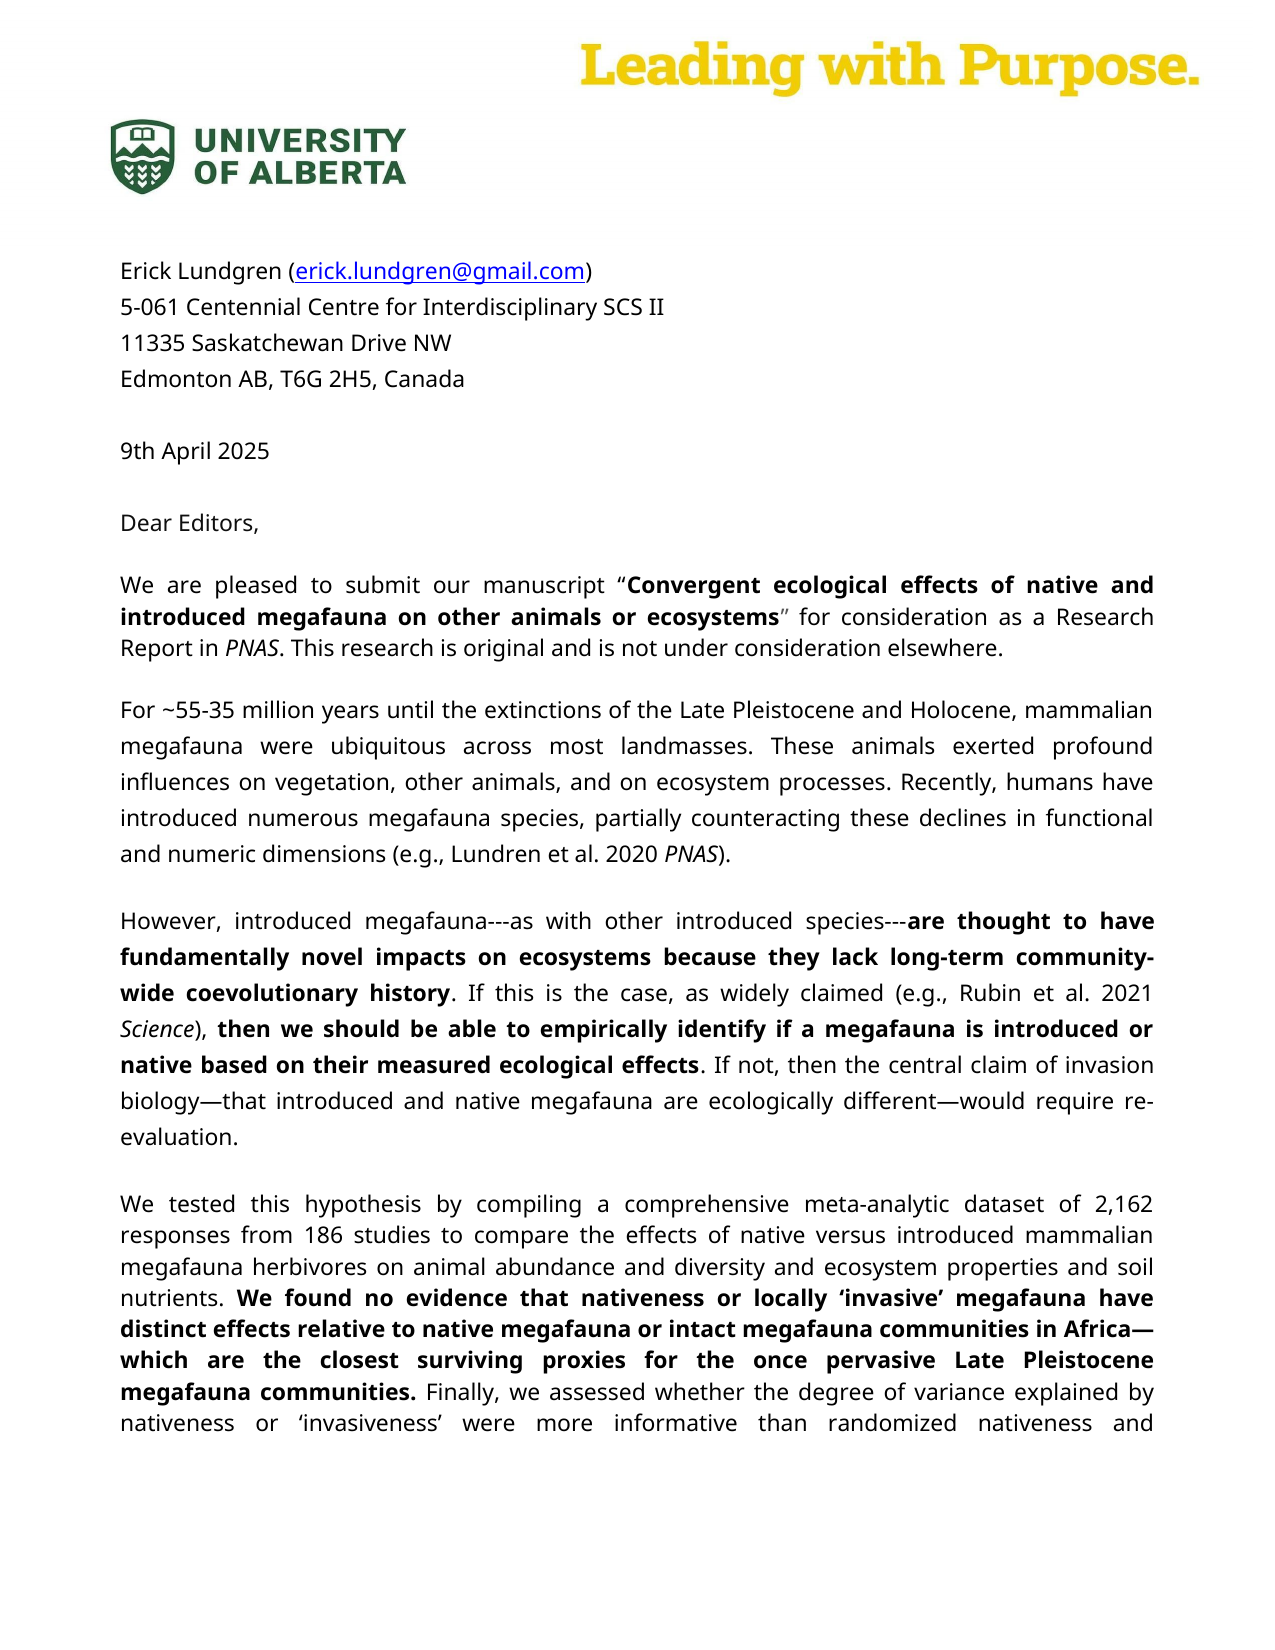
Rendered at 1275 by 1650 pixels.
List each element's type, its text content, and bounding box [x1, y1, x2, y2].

text 11335 Saskatchewan Drive NW [120, 327, 1155, 358]
text 9th April 2025 [120, 435, 1155, 466]
picture [0, 0, 1254, 246]
text However, introduced megafauna---as with other introduced species---are thought to have fundamentally novel impacts on ecosystems because they lack long-term community-wide coevolutionary history. If this is the case, as widely claimed (e.g., Rubin et al. 2021 Science), then we should be able to empirically identify if a megafauna is introduced or native based on their measured ecological effects. If not, then the central claim of invasion biology—that introduced and native megafauna are ecologically different—would require re-evaluation. [120, 905, 1155, 1152]
text We are pleased to submit our manuscript “Convergent ecological effects of native and introduced megafauna on other animals or ecosystems” for consideration as a Research Report in PNAS. This research is original and is not under consideration elsewhere. [120, 601, 1155, 663]
text Erick Lundgren (erick.lundgren@gmail.com) [120, 255, 1155, 286]
text We are pleased to submit our manuscript “Convergent ecological effects of native and introduced megafauna on other animals or ecosystems” for consideration as a Research Report in PNAS. This research is original and is not under consideration elsewhere. [120, 569, 627, 601]
text Edmonton AB, T6G 2H5, Canada [120, 363, 1155, 394]
text 5-061 Centennial Centre for Interdisciplinary SCS II [120, 291, 1155, 322]
text Dear Editors, [120, 507, 1155, 538]
text For ~55-35 million years until the extinctions of the Late Pleistocene and Holocene, mammalian megafauna were ubiquitous across most landmasses. These animals exerted profound influences on vegetation, other animals, and on ecosystem processes. Recently, humans have introduced numerous megafauna species, partially counteracting these declines in functional and numeric dimensions (e.g., Lundren et al. 2020 PNAS). [120, 694, 1155, 869]
